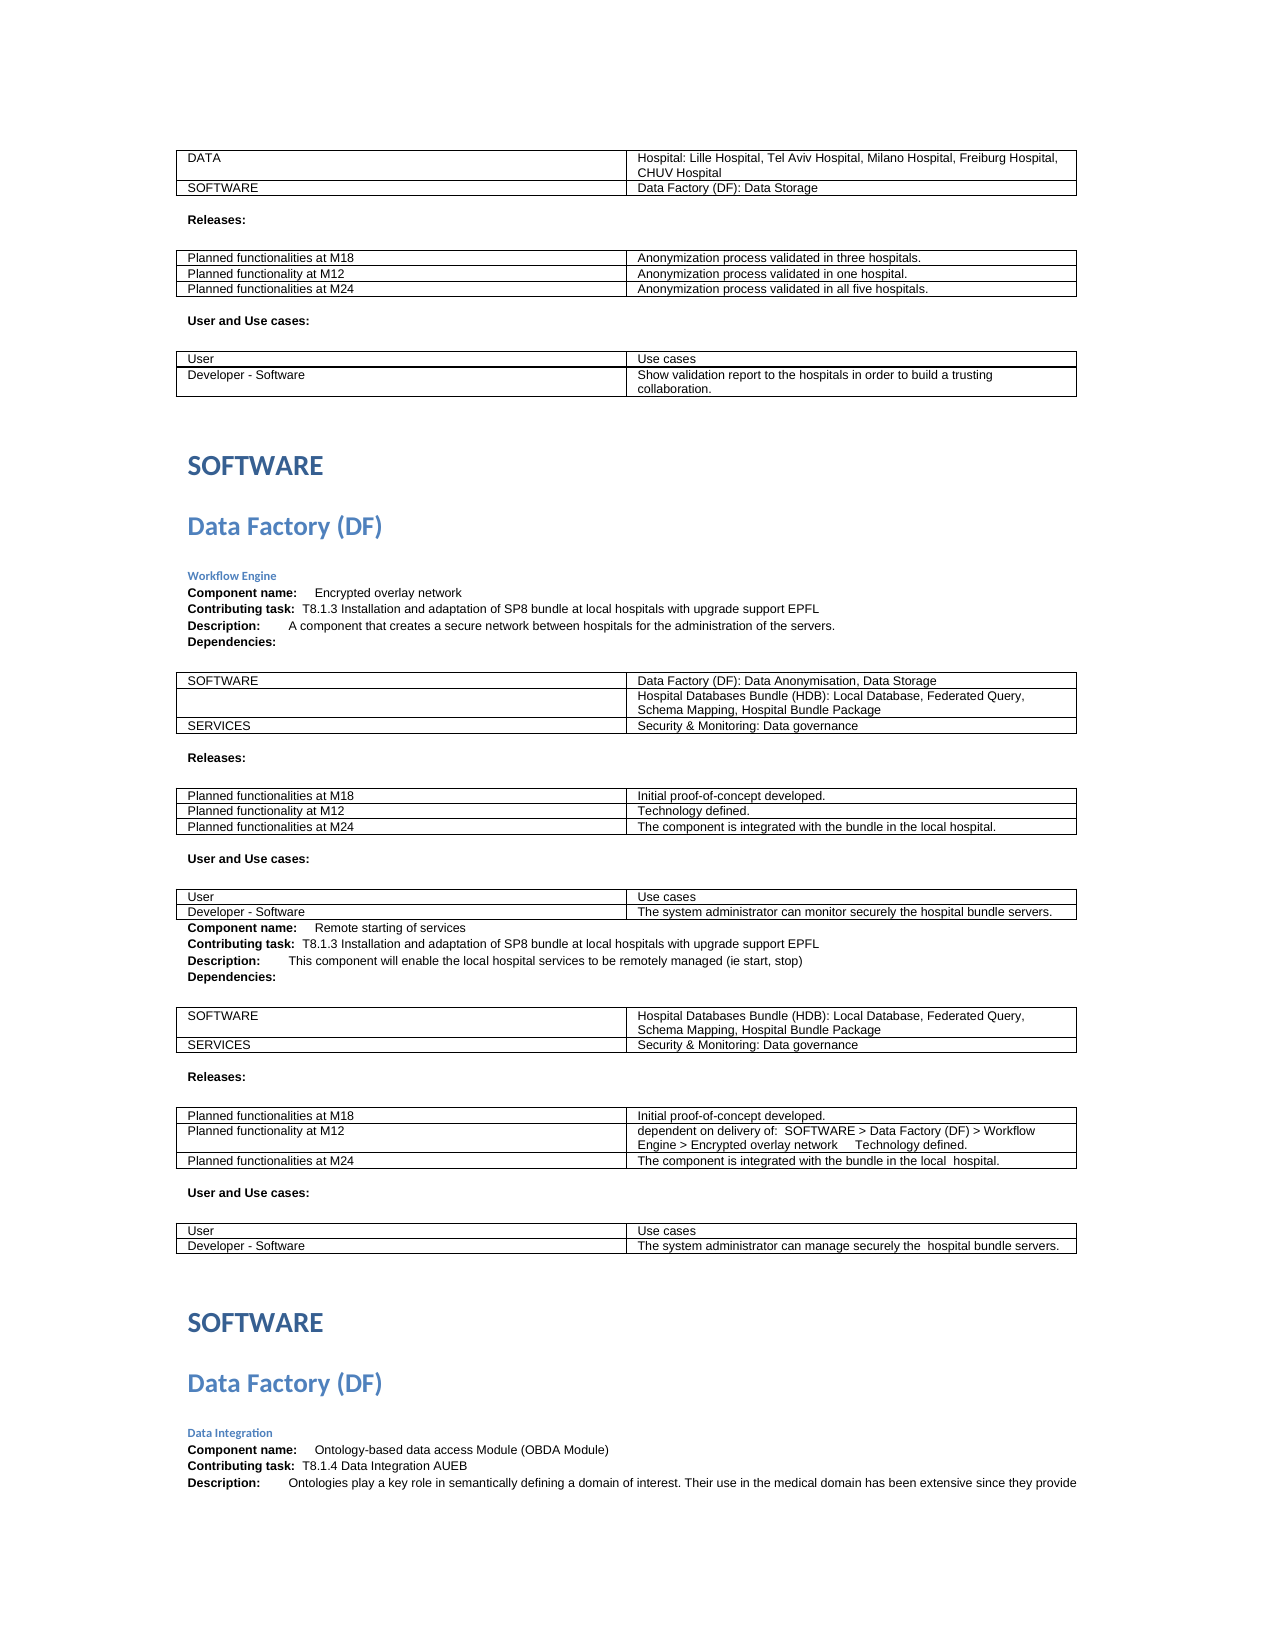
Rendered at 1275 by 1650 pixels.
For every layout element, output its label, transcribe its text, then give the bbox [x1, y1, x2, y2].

table_header DATA [177, 151, 626, 180]
table_header Use cases [627, 890, 1076, 904]
subtitle SOFTWARE [187, 1304, 1087, 1340]
table_header Planned functionalities at M18 [177, 251, 626, 265]
table_cell The component is integrated with the bundle in the local hospital. [627, 1153, 1076, 1168]
text Releases: [187, 196, 1087, 227]
table_cell dependent on delivery of: SOFTWARE > Data Factory (DF) > Workflow Engine > Encrypted overlay network Technology defined. [627, 1124, 1076, 1152]
table_cell Planned functionality at M12 [177, 804, 626, 818]
table_header SOFTWARE [177, 673, 626, 687]
text User and Use cases: [187, 1169, 1087, 1199]
table_header User [177, 890, 626, 904]
table_cell The component is integrated with the bundle in the local hospital. [627, 819, 1076, 834]
table_header Use cases [627, 1224, 1076, 1238]
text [187, 1442, 1087, 1490]
subtitle SOFTWARE [187, 447, 1087, 483]
table_cell Planned functionalities at M24 [177, 819, 626, 834]
text Component name: Remote starting of services Contributing task: T8.1.3 Installation and adaptation of SP8 bundle at local hospitals with upgrade support EPFL Description: This component will enable the local hospital services to be remotely managed (ie start, stop) Dependencies: [187, 920, 1087, 984]
text Component name: Encrypted overlay network Contributing task: T8.1.3 Installation and adaptation of SP8 bundle at local hospitals with upgrade support EPFL Description: A component that creates a secure network between hospitals for the administration of the servers. Dependencies: [187, 585, 1087, 649]
subtitle Data Factory (DF) [187, 1366, 1087, 1399]
table_header SOFTWARE [177, 1008, 626, 1037]
table_header Anonymization process validated in three hospitals. [627, 251, 1076, 265]
table_header Hospital: Lille Hospital, Tel Aviv Hospital, Milano Hospital, Freiburg Hospital, CHUV Hospital [627, 151, 1076, 180]
table_cell Anonymization process validated in all five hospitals. [627, 282, 1076, 296]
text User and Use cases: [187, 297, 1087, 328]
table_cell Planned functionalities at M24 [177, 1153, 626, 1168]
table_header Planned functionalities at M18 [177, 789, 626, 803]
table_cell Data Factory (DF): Data Storage [627, 181, 1076, 195]
text User and Use cases: [187, 835, 1087, 866]
subtitle Data Integration [187, 1425, 1087, 1440]
table_header Data Factory (DF): Data Anonymisation, Data Storage [627, 673, 1076, 687]
table_cell [177, 689, 626, 717]
table_cell Security & Monitoring: Data governance [627, 1038, 1076, 1052]
table_header Initial proof-of-concept developed. [627, 1108, 1076, 1122]
table_cell Developer - Software [177, 905, 626, 919]
table_cell The system administrator can manage securely the hospital bundle servers. [627, 1239, 1076, 1253]
table_cell Security & Monitoring: Data governance [627, 718, 1076, 733]
table_cell Hospital Databases Bundle (HDB): Local Database, Federated Query, Schema Mapping, Hospital Bundle Package [627, 689, 1076, 717]
table_cell Show validation report to the hospitals in order to build a trusting collaboration. [627, 368, 1076, 396]
table_header Hospital Databases Bundle (HDB): Local Database, Federated Query, Schema Mapping, Hospital Bundle Package [627, 1008, 1076, 1037]
text Releases: [187, 734, 1087, 764]
table_header Initial proof-of-concept developed. [627, 789, 1076, 803]
table_cell Planned functionalities at M24 [177, 282, 626, 296]
subtitle Workflow Engine [187, 568, 1087, 583]
table_header User [177, 1224, 626, 1238]
table_header Use cases [627, 352, 1076, 366]
table_cell Planned functionality at M12 [177, 1124, 626, 1152]
table_cell SERVICES [177, 718, 626, 733]
table_cell Technology defined. [627, 804, 1076, 818]
table_header Planned functionalities at M18 [177, 1108, 626, 1122]
table_cell SOFTWARE [177, 181, 626, 195]
text Releases: [187, 1053, 1087, 1084]
table_cell The system administrator can monitor securely the hospital bundle servers. [627, 905, 1076, 919]
table_cell Developer - Software [177, 1239, 626, 1253]
table_cell Anonymization process validated in one hospital. [627, 266, 1076, 281]
table_header User [177, 352, 626, 366]
table_cell SERVICES [177, 1038, 626, 1052]
table_cell Planned functionality at M12 [177, 266, 626, 281]
subtitle Data Factory (DF) [187, 509, 1087, 542]
table_cell Developer - Software [177, 368, 626, 396]
